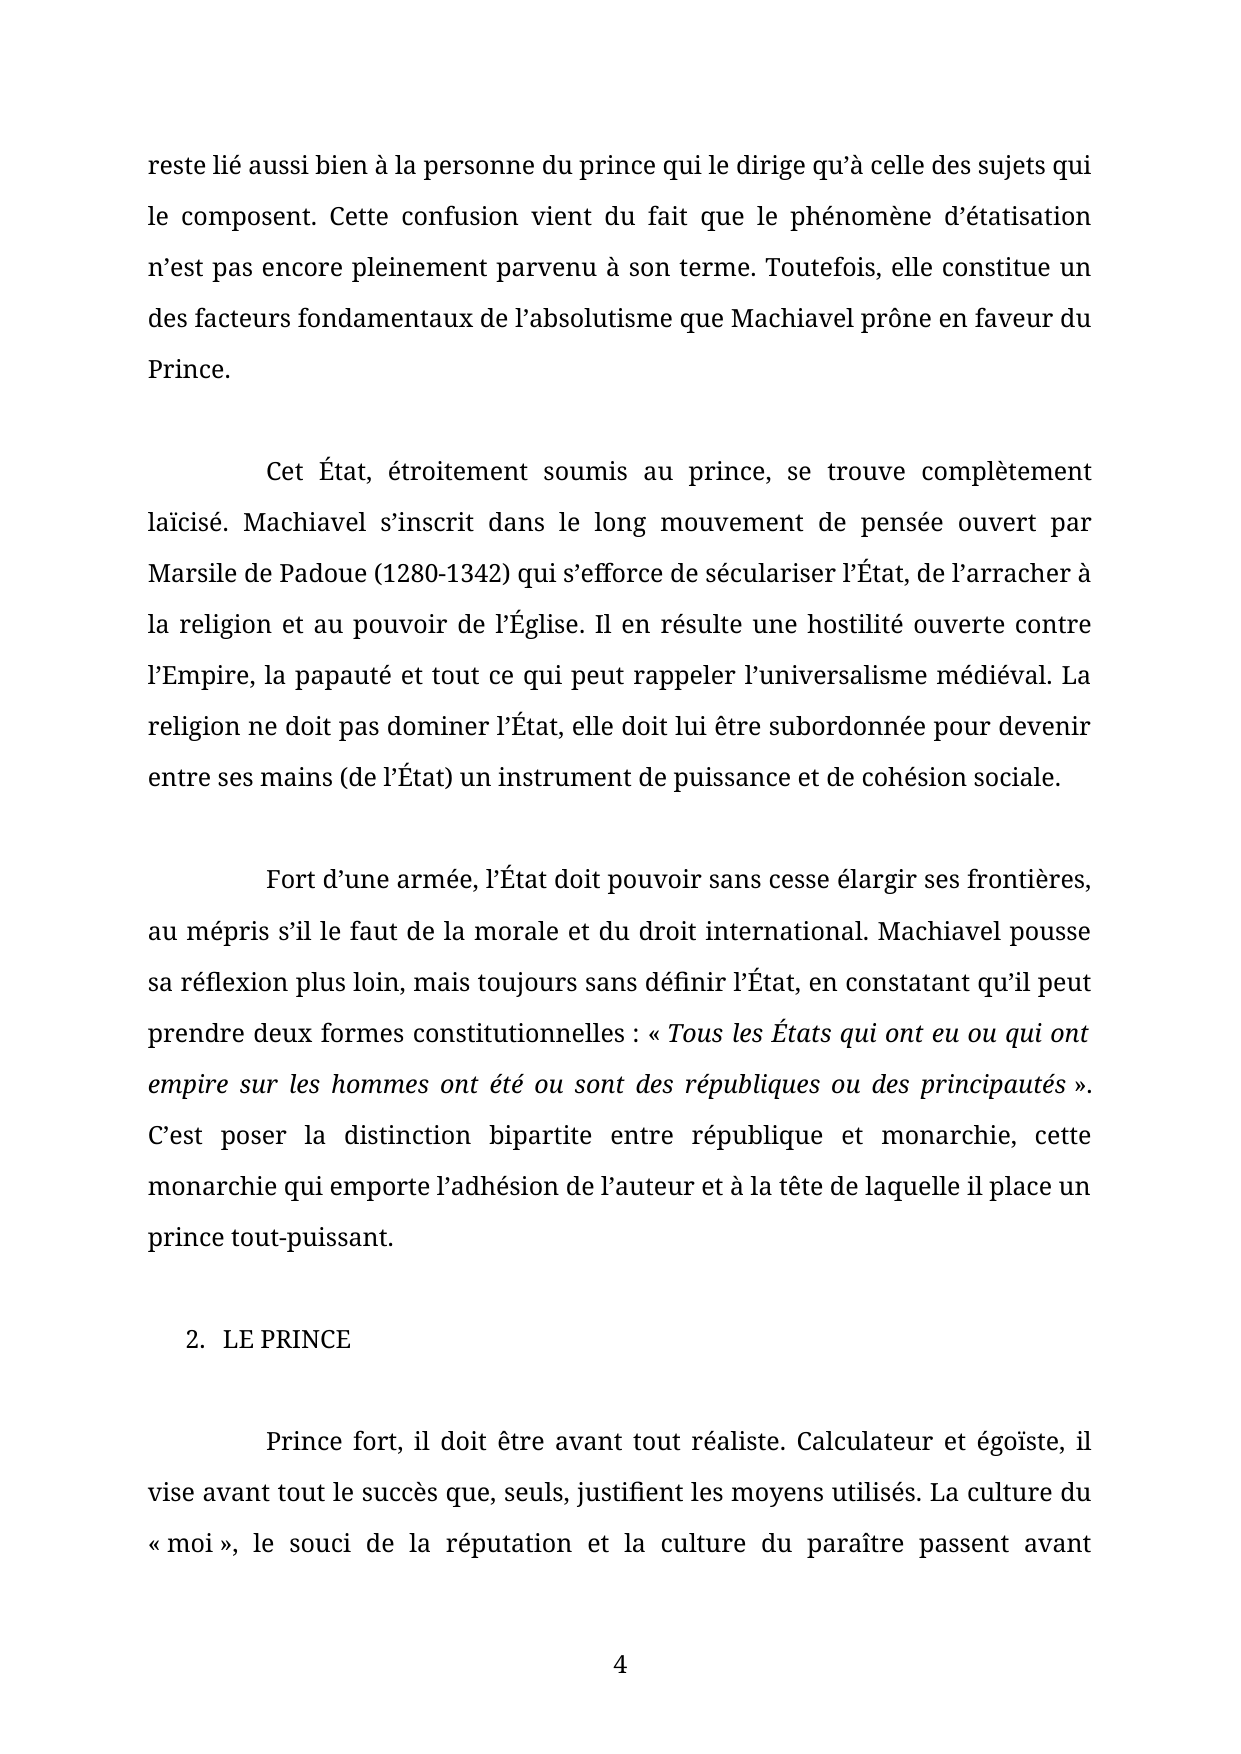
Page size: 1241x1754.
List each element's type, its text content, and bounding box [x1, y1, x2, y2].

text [148, 148, 1093, 386]
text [148, 1424, 1093, 1560]
list LE PRINCE [185, 1322, 1093, 1356]
text Cet État, étroitement soumis au prince, se trouve complètement laïcisé. Machiavel s’inscrit dans le long mouvement de pensée ouvert par Marsile de Padoue (1280-1342) qui s’efforce de séculariser l’État, de l’arracher à la religion et au pouvoir de l’Église. Il en résulte une hostilité ouverte contre l’Empire, la papauté et tout ce qui peut rappeler l’universalisme médiéval. La religion ne doit pas dominer l’État, elle doit lui être subordonnée pour devenir entre ses mains (de l’État) un instrument de puissance et de cohésion sociale. [148, 454, 1093, 794]
text Fort d’une armée, l’État doit pouvoir sans cesse élargir ses frontières, au mépris s’il le faut de la morale et du droit international. Machiavel pousse sa réflexion plus loin, mais toujours sans définir l’État, en constatant qu’il peut prendre deux formes constitutionnelles : « Tous les États qui ont eu ou qui ont empire sur les hommes ont été ou sont des républiques ou des principautés ». C’est poser la distinction bipartite entre république et monarchie, cette monarchie qui emporte l’adhésion de l’auteur et à la tête de laquelle il place un prince tout-puissant. [148, 862, 1093, 1253]
